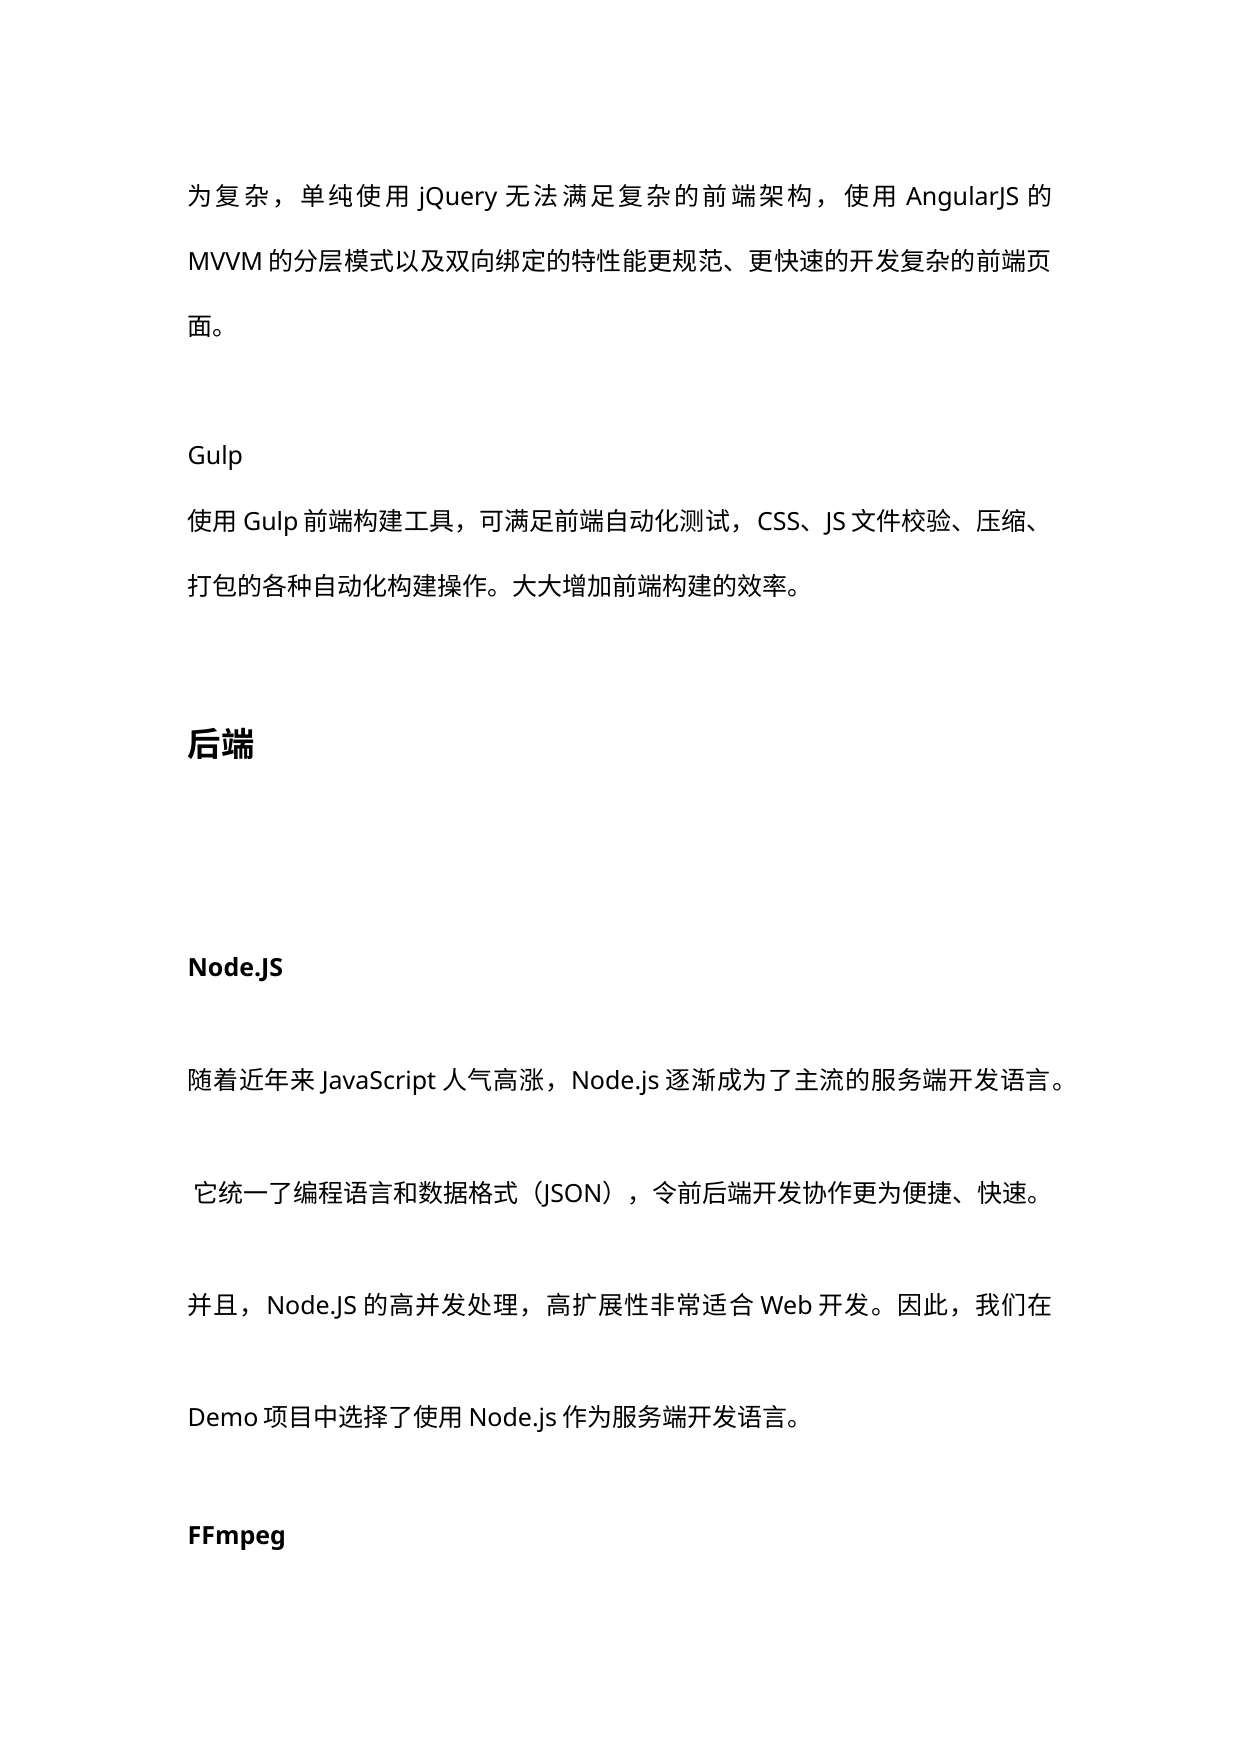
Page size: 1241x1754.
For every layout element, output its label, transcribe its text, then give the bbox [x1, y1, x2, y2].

subtitle 后端 Node.JS 随着近年来JavaScript人气高涨，Node.js逐渐成为了主流的服务端开发语言。 它统一了编程语言和数据格式（JSON），令前后端开发协作更为便捷、快速。 并且，Node.JS的高并发处理，高扩展性非常适合Web开发。因此，我们在Demo项目中选择了使用Node.js作为服务端开发语言。 [187, 709, 1053, 1448]
text Gulp 使用Gulp前端构建工具，可满足前端自动化测试，CSS、JS文件校验、压缩、打包的各种自动化构建操作。大大增加前端构建的效率。 [187, 357, 1053, 617]
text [187, 1502, 1053, 1567]
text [187, 162, 1053, 357]
